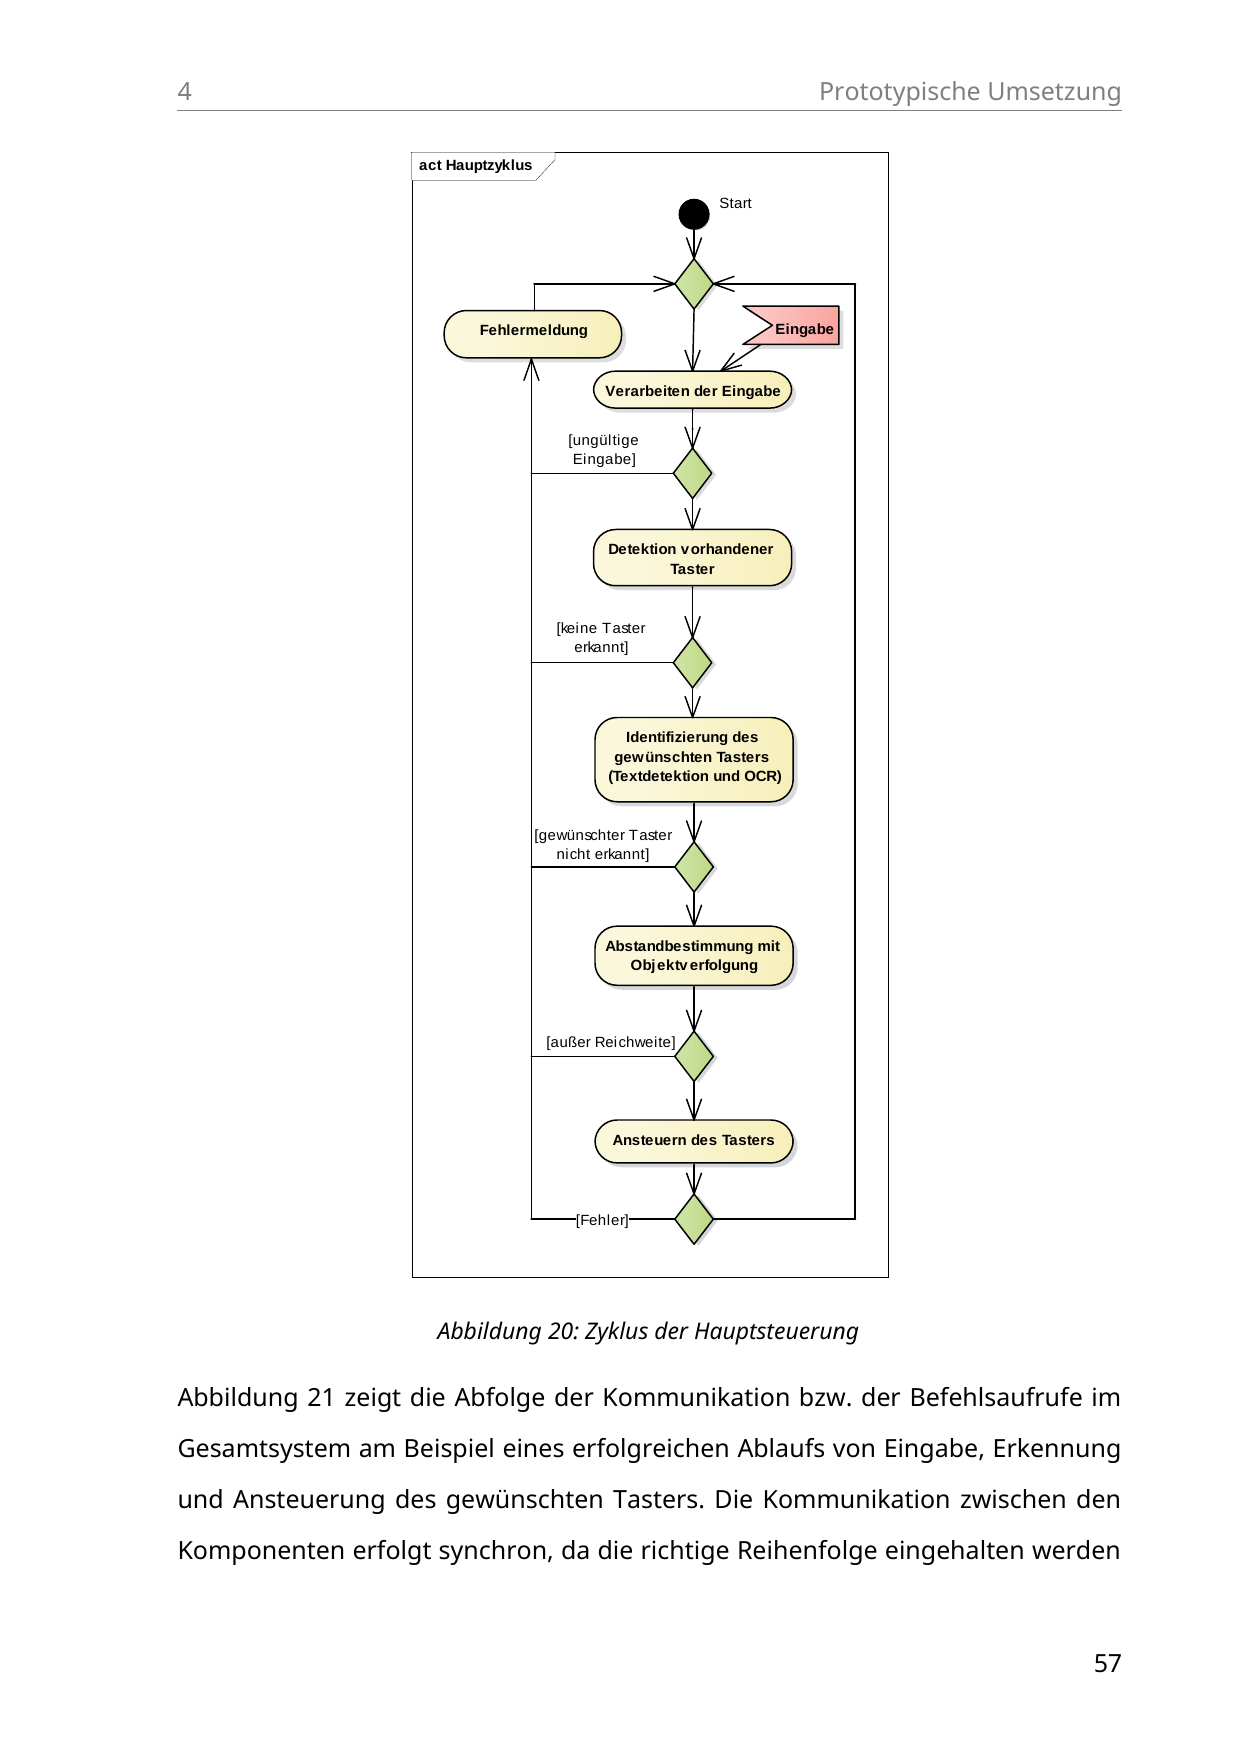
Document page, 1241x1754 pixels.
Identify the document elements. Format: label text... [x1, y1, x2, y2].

text Abbildung 20: Zyklus der Hauptsteuerung [177, 1315, 1122, 1346]
